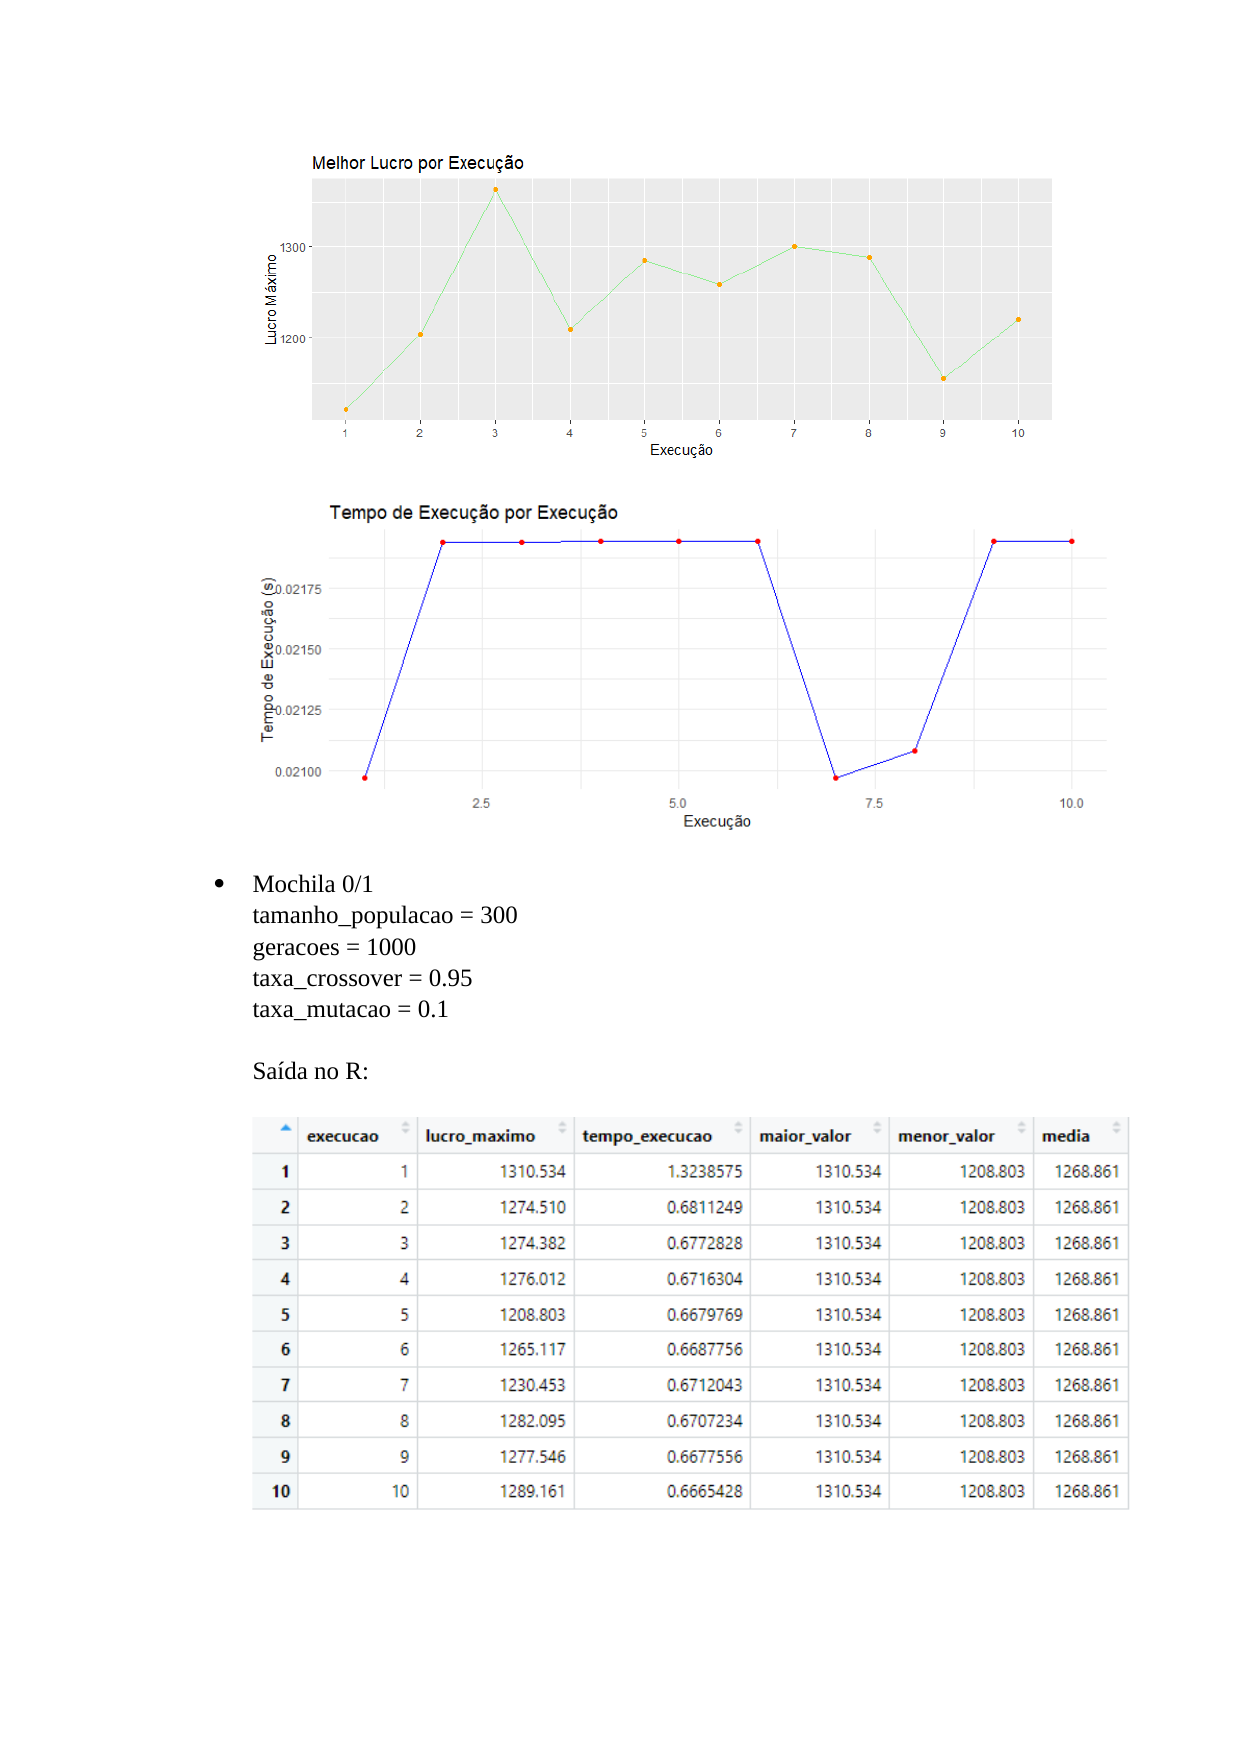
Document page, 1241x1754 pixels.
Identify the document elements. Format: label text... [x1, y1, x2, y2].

picture [257, 147, 1059, 464]
list taxa_mutacao = 0.1 [252, 994, 1063, 1022]
list taxa_crossover = 0.95 [252, 963, 1063, 991]
picture [252, 1117, 1138, 1514]
list tamanho_populacao = 300 [252, 901, 1063, 929]
list geracoes = 1000 [252, 932, 1063, 960]
picture [252, 496, 1115, 837]
list Saída no R: [252, 1056, 1063, 1084]
list Mochila 0/1 [215, 869, 1063, 898]
